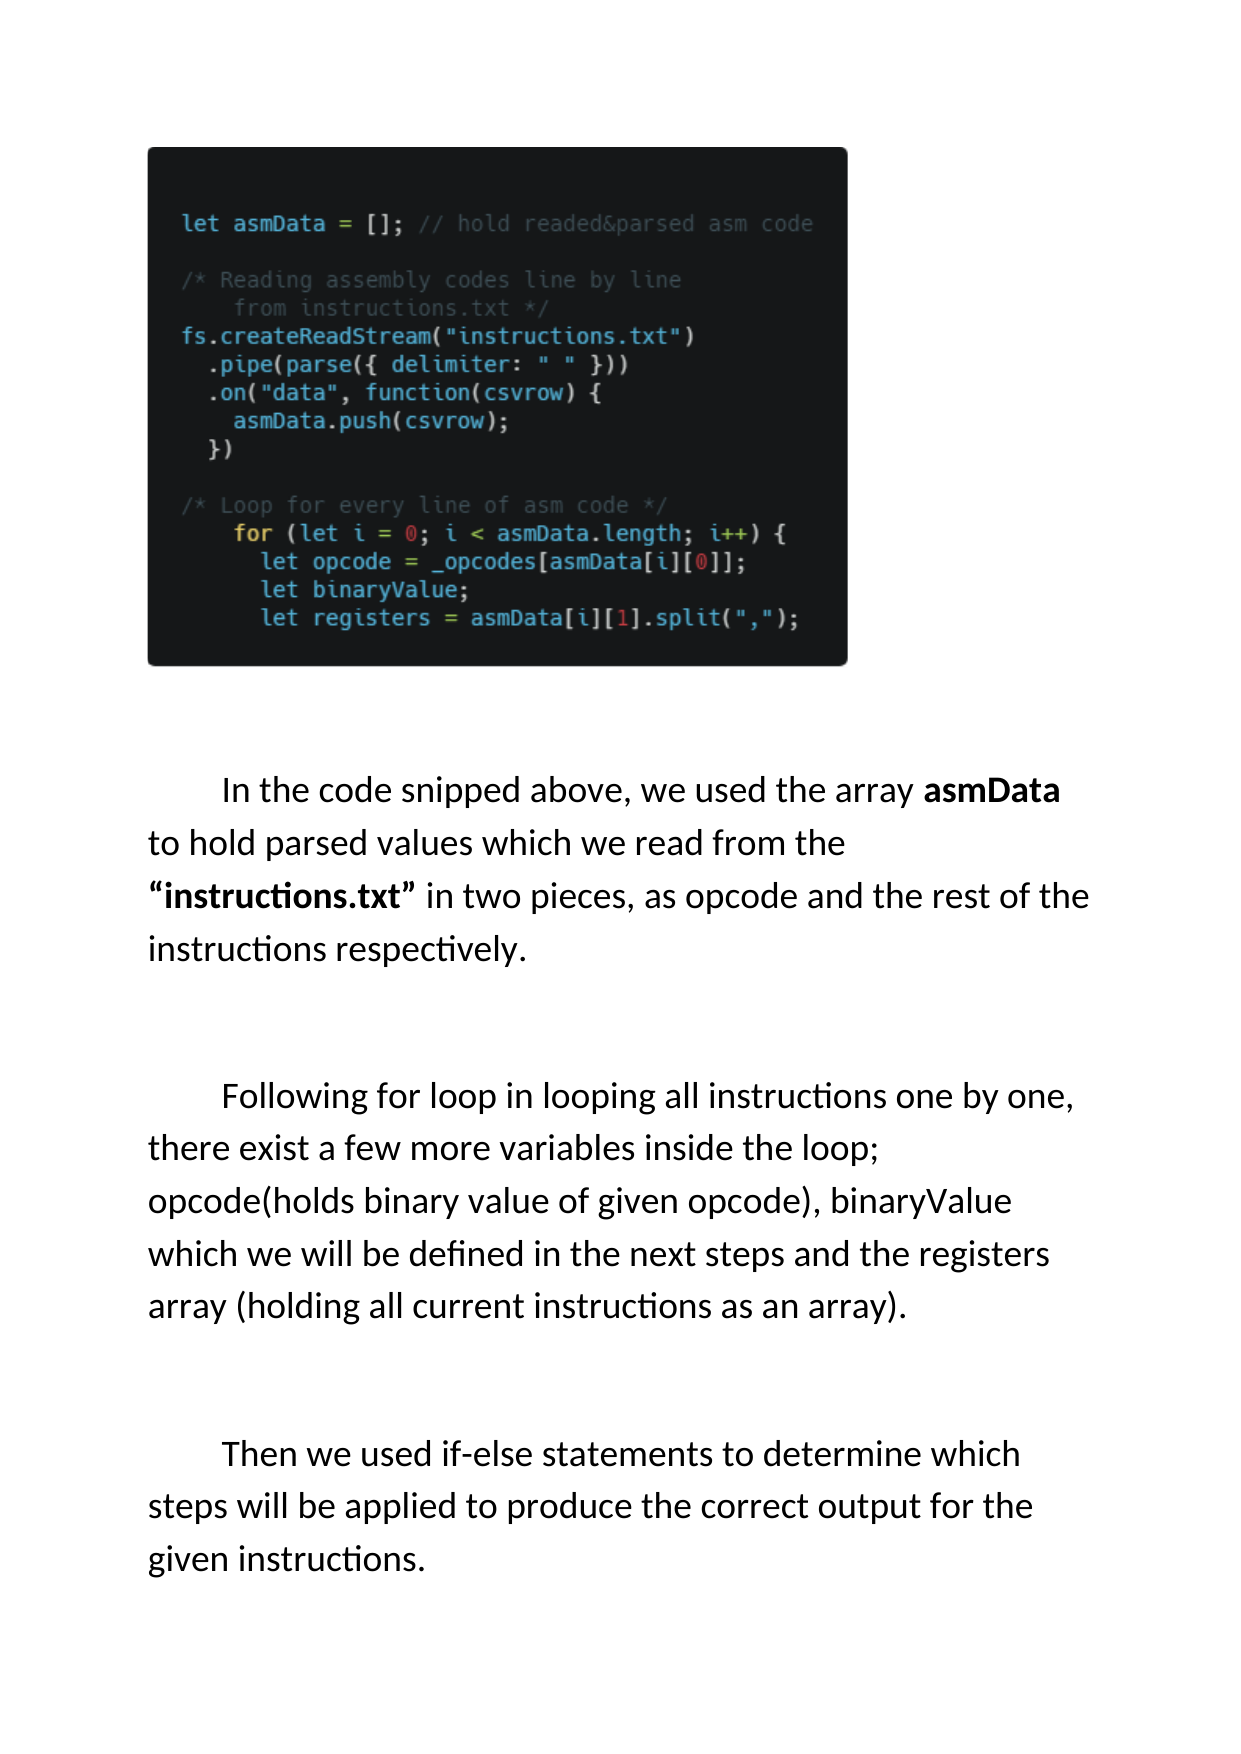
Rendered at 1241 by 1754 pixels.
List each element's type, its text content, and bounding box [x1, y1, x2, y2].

text Then we used if-else statements to determine which steps will be applied to produce the correct output for the given instructions. [148, 1429, 1093, 1581]
text Following for loop in looping all instructions one by one, there exist a few more variables inside the loop; opcode(holds binary value of given opcode), binaryValue which we will be defined in the next steps and the registers array (holding all current instructions as an array). [148, 1072, 1093, 1328]
text In the code snipped above, we used the array asmData to hold parsed values which we read from the “instructions.txt” in two pieces, as opcode and the rest of the instructions respectively. [148, 766, 1093, 970]
picture [147, 147, 848, 668]
